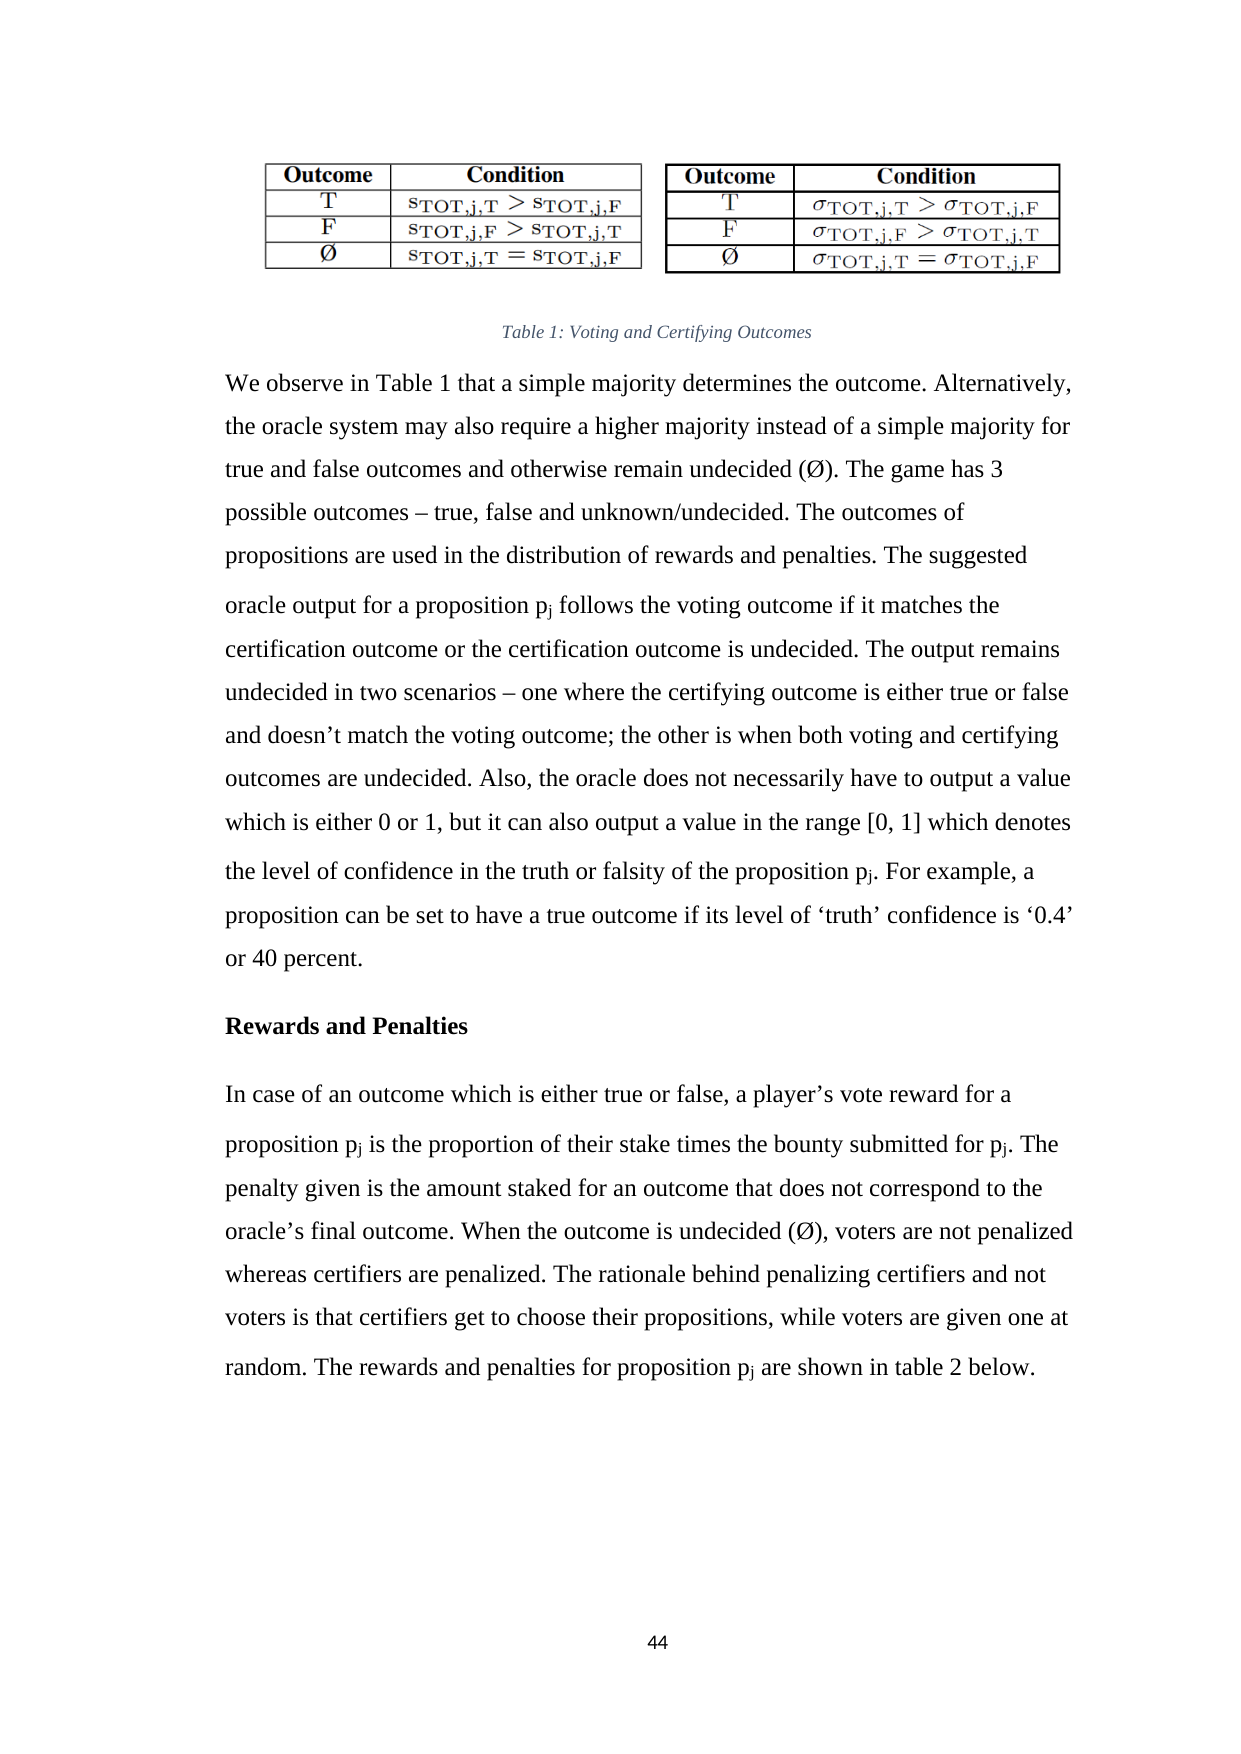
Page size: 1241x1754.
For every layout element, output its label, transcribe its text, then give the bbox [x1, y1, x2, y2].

text We observe in Table 1 that a simple majority determines the outcome. Alternatively, the oracle system may also require a higher majority instead of a simple majority for true and false outcomes and otherwise remain undecided (Ø). The game has 3 possible outcomes – true, false and unknown/undecided. The outcomes of propositions are used in the distribution of rewards and penalties. The suggested oracle output for a proposition pj follows the voting outcome if it matches the certification outcome or the certification outcome is undecided. The output remains undecided in two scenarios – one where the certifying outcome is either true or false and doesn’t match the voting outcome; the other is when both voting and certifying outcomes are undecided. Also, the oracle does not necessarily have to output a value which is either 0 or 1, but it can also output a value in the range [0, 1] which denotes the level of confidence in the truth or falsity of the proposition pj. For example, a proposition can be set to have a true outcome if its level of ‘truth’ confidence is ‘0.4’ or 40 percent. [225, 368, 1090, 972]
text Rewards and Penalties [225, 1011, 1090, 1040]
picture [246, 150, 1069, 284]
text In case of an outcome which is either true or false, a player’s vote reward for a proposition pj is the proportion of their stake times the bounty submitted for pj. The penalty given is the amount staked for an outcome that does not correspond to the oracle’s final outcome. When the outcome is undecided (Ø), voters are not penalized whereas certifiers are penalized. The rationale behind penalizing certifiers and not voters is that certifiers get to choose their propositions, while voters are given one at random. The rewards and penalties for proposition pj are shown in table 2 below. [225, 1079, 1090, 1381]
text Table 1: Voting and Certifying Outcomes [225, 321, 1090, 343]
